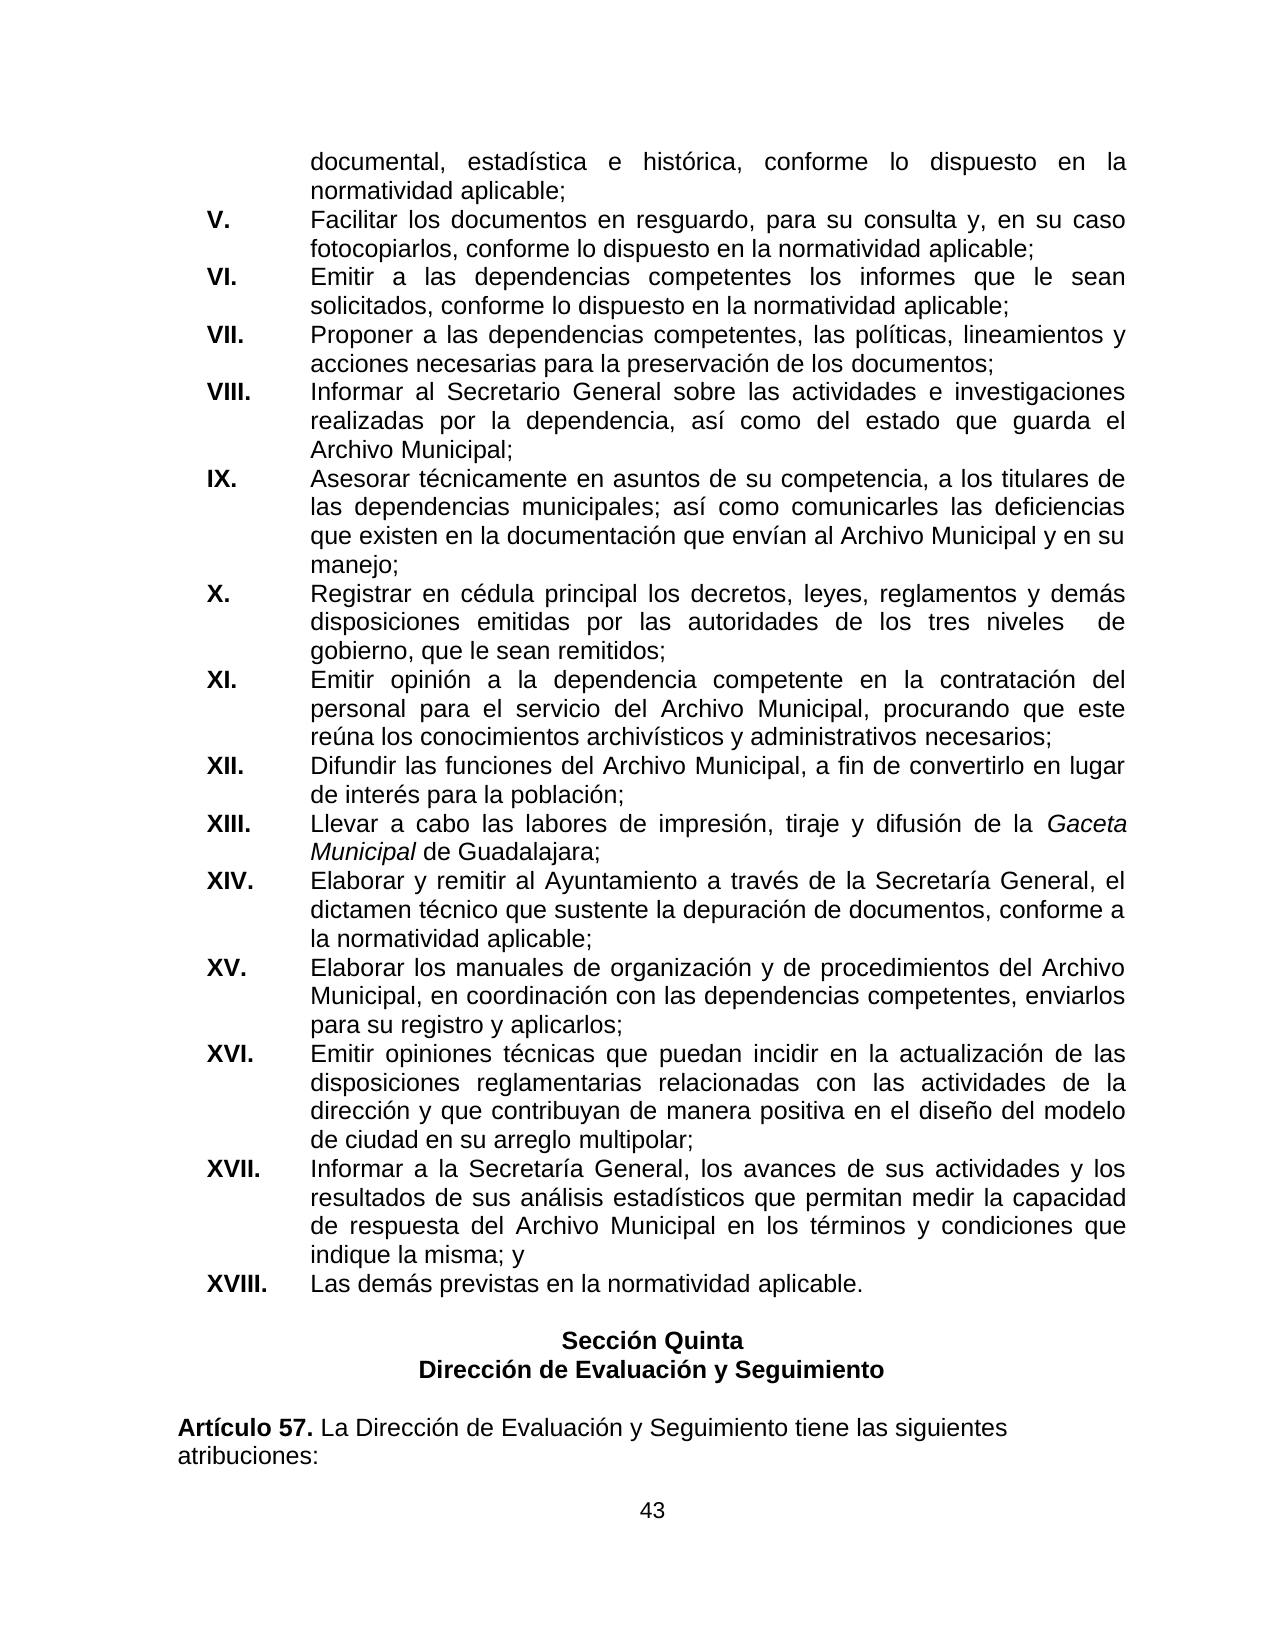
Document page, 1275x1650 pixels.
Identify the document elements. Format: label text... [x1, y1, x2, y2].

list Difundir las funciones del Archivo Municipal, a fin de convertirlo en lugar de interés para la población; [207, 751, 1127, 808]
list Emitir a las dependencias competentes los informes que le sean solicitados, conforme lo dispuesto en la normatividad aplicable; [207, 262, 1127, 320]
list Asesorar técnicamente en asuntos de su competencia, a los titulares de las dependencias municipales; así como comunicarles las deficiencias que existen en la documentación que envían al Archivo Municipal y en su manejo; [207, 463, 1127, 578]
list Llevar a cabo las labores de impresión, tiraje y difusión de la Gaceta Municipal de Guadalajara; [207, 808, 1127, 866]
list Elaborar y remitir al Ayuntamiento a través de la Secretaría General, el dictamen técnico que sustente la depuración de documentos, conforme a la normatividad aplicable; [207, 866, 1126, 952]
list Elaborar los manuales de organización y de procedimientos del Archivo Municipal, en coordinación con las dependencias competentes, enviarlos para su registro y aplicarlos; [207, 952, 1127, 1039]
list Registrar en cédula principal los decretos, leyes, reglamentos y demás disposiciones emitidas por las autoridades de los tres niveles de gobierno, que le sean remitidos; [207, 578, 1127, 665]
text Dirección de Evaluación y Seguimiento [175, 1355, 1129, 1384]
text Artículo 57. La Dirección de Evaluación y Seguimiento tiene las siguientes atribuciones: [177, 1412, 1116, 1470]
list Informar al Secretario General sobre las actividades e investigaciones realizadas por la dependencia, así como del estado que guarda el Archivo Municipal; [207, 377, 1127, 463]
subtitle Sección Quinta [175, 1326, 1130, 1355]
list Emitir opinión a la dependencia competente en la contratación del personal para el servicio del Archivo Municipal, procurando que este reúna los conocimientos archivísticos y administrativos necesarios; [207, 665, 1127, 751]
text documental, estadística e histórica, conforme lo dispuesto en la normatividad aplicable; [310, 147, 1126, 205]
list Las demás previstas en la normatividad aplicable. [207, 1269, 1139, 1297]
list Facilitar los documentos en resguardo, para su consulta y, en su caso fotocopiarlos, conforme lo dispuesto en la normatividad aplicable; [207, 205, 1127, 262]
list Informar a la Secretaría General, los avances de sus actividades y los resultados de sus análisis estadísticos que permitan medir la capacidad de respuesta del Archivo Municipal en los términos y condiciones que indique la misma; y [207, 1154, 1128, 1269]
list Emitir opiniones técnicas que puedan incidir en la actualización de las disposiciones reglamentarias relacionadas con las actividades de la dirección y que contribuyan de manera positiva en el diseño del modelo de ciudad en su arreglo multipolar; [207, 1039, 1127, 1154]
list Proponer a las dependencias competentes, las políticas, lineamientos y acciones necesarias para la preservación de los documentos; [207, 320, 1127, 377]
